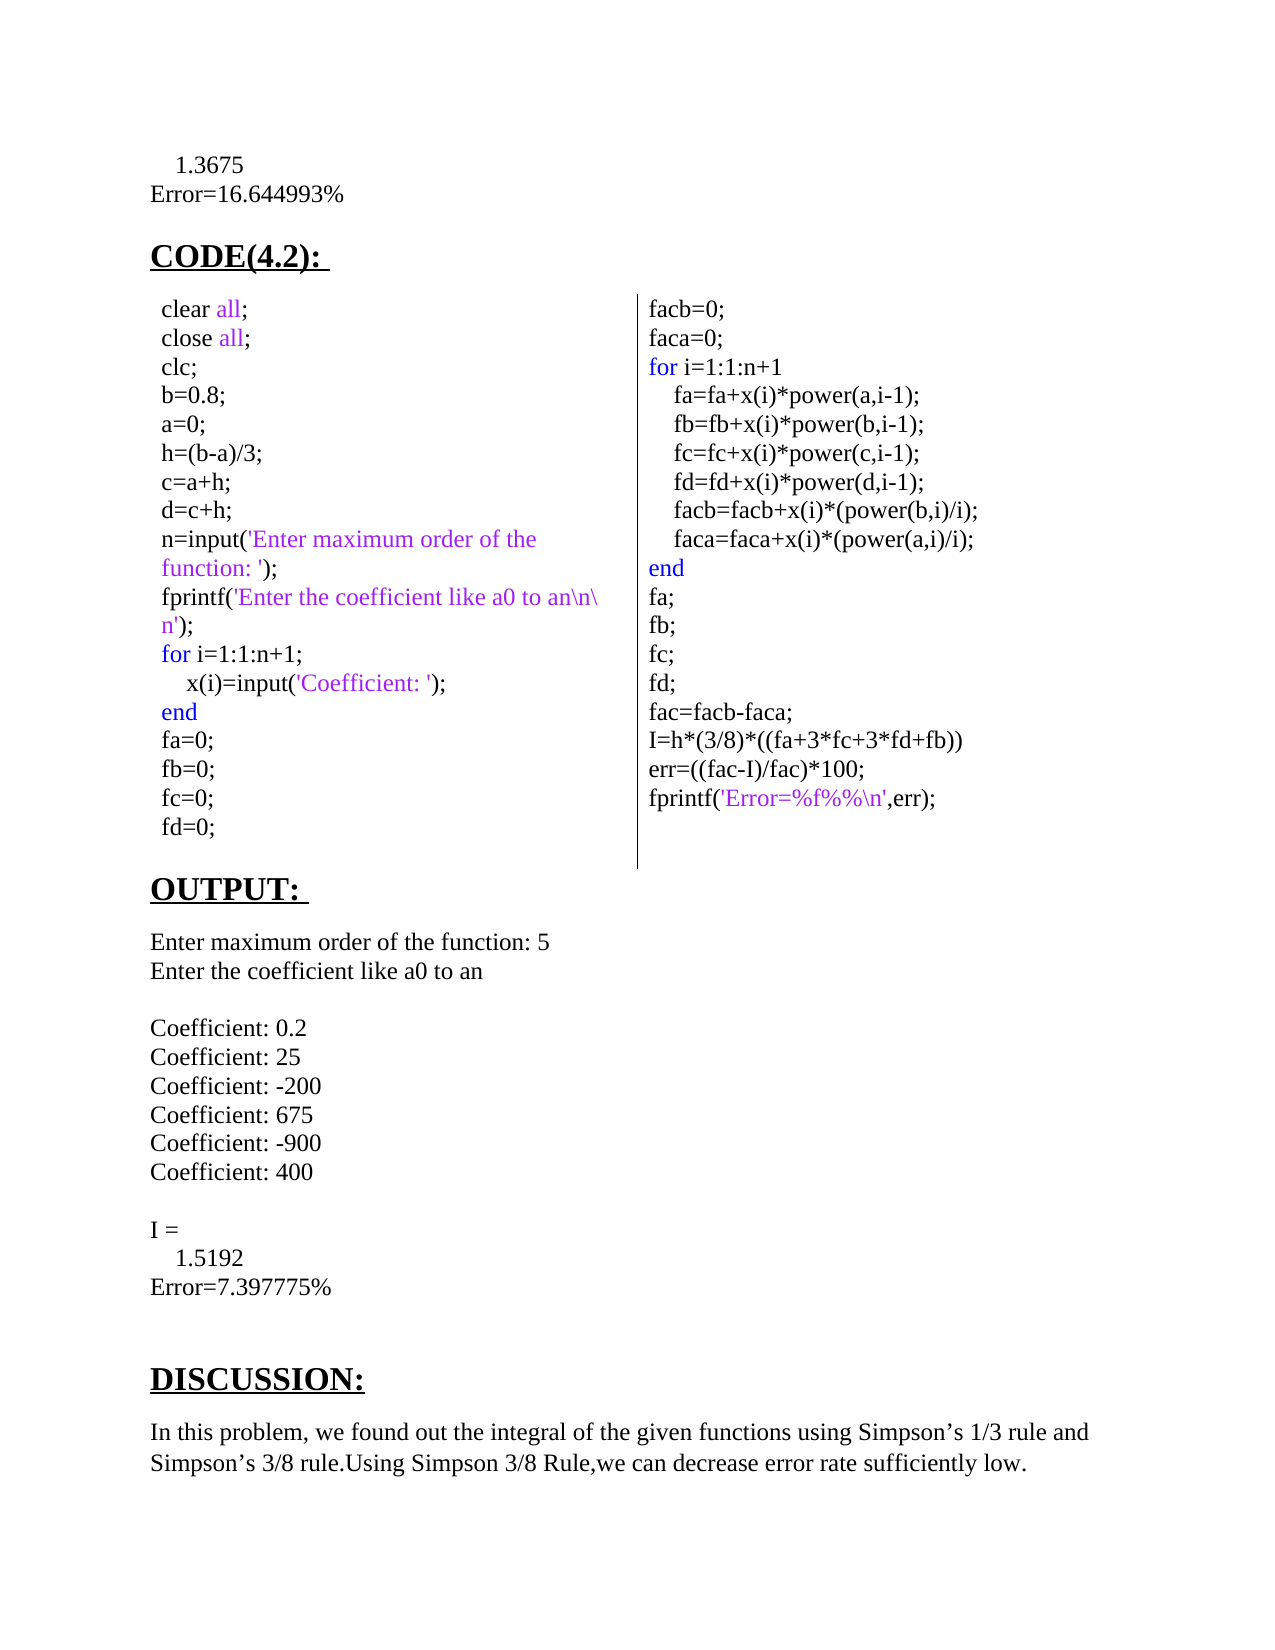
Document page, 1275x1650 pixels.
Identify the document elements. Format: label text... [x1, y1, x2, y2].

text Coefficient: 25 [150, 1042, 1125, 1071]
text Enter the coefficient like a0 to an [150, 956, 1125, 985]
text Coefficient: 675 [150, 1100, 1125, 1128]
text Enter maximum order of the function: 5 [150, 927, 1125, 956]
text In this problem, we found out the integral of the given functions using Simpson’s 1/3 rule and Simpson’s 3/8 rule.Using Simpson 3/8 Rule,we can decrease error rate sufficiently low. [150, 1417, 1125, 1477]
text CODE(4.2): [150, 236, 1125, 274]
text 1.3675 [150, 150, 1125, 179]
text Error=7.397775% [150, 1272, 1125, 1301]
text 1.5192 [150, 1243, 1125, 1272]
text Coefficient: 400 [150, 1157, 1125, 1186]
text DISCUSSION: [150, 1359, 1125, 1397]
table_header clear all; close all; clc; b=0.8; a=0; h=(b-a)/3; c=a+h; d=c+h; n=input('Enter maximum order of the function: '); fprintf('Enter the coefficient like a0 to an\n\n'); for i=1:1:n+1; x(i)=input('Coefficient: '); end fa=0; fb=0; fc=0; fd=0; [150, 294, 637, 869]
text Coefficient: -200 [150, 1071, 1125, 1100]
text I = [150, 1215, 1125, 1243]
text Error=16.644993% [150, 179, 1125, 207]
text Coefficient: 0.2 [150, 1013, 1125, 1042]
text OUTPUT: [150, 869, 1125, 908]
table_header facb=0; faca=0; for i=1:1:n+1 fa=fa+x(i)*power(a,i-1); fb=fb+x(i)*power(b,i-1); fc=fc+x(i)*power(c,i-1); fd=fd+x(i)*power(d,i-1); facb=facb+x(i)*(power(b,i)/i); faca=faca+x(i)*(power(a,i)/i); end fa; fb; fc; fd; fac=facb-faca; I=h*(3/8)*((fa+3*fc+3*fd+fb)) err=((fac-I)/fac)*100; fprintf('Error=%f%%\n',err); [638, 294, 1124, 869]
text Coefficient: -900 [150, 1128, 1125, 1157]
